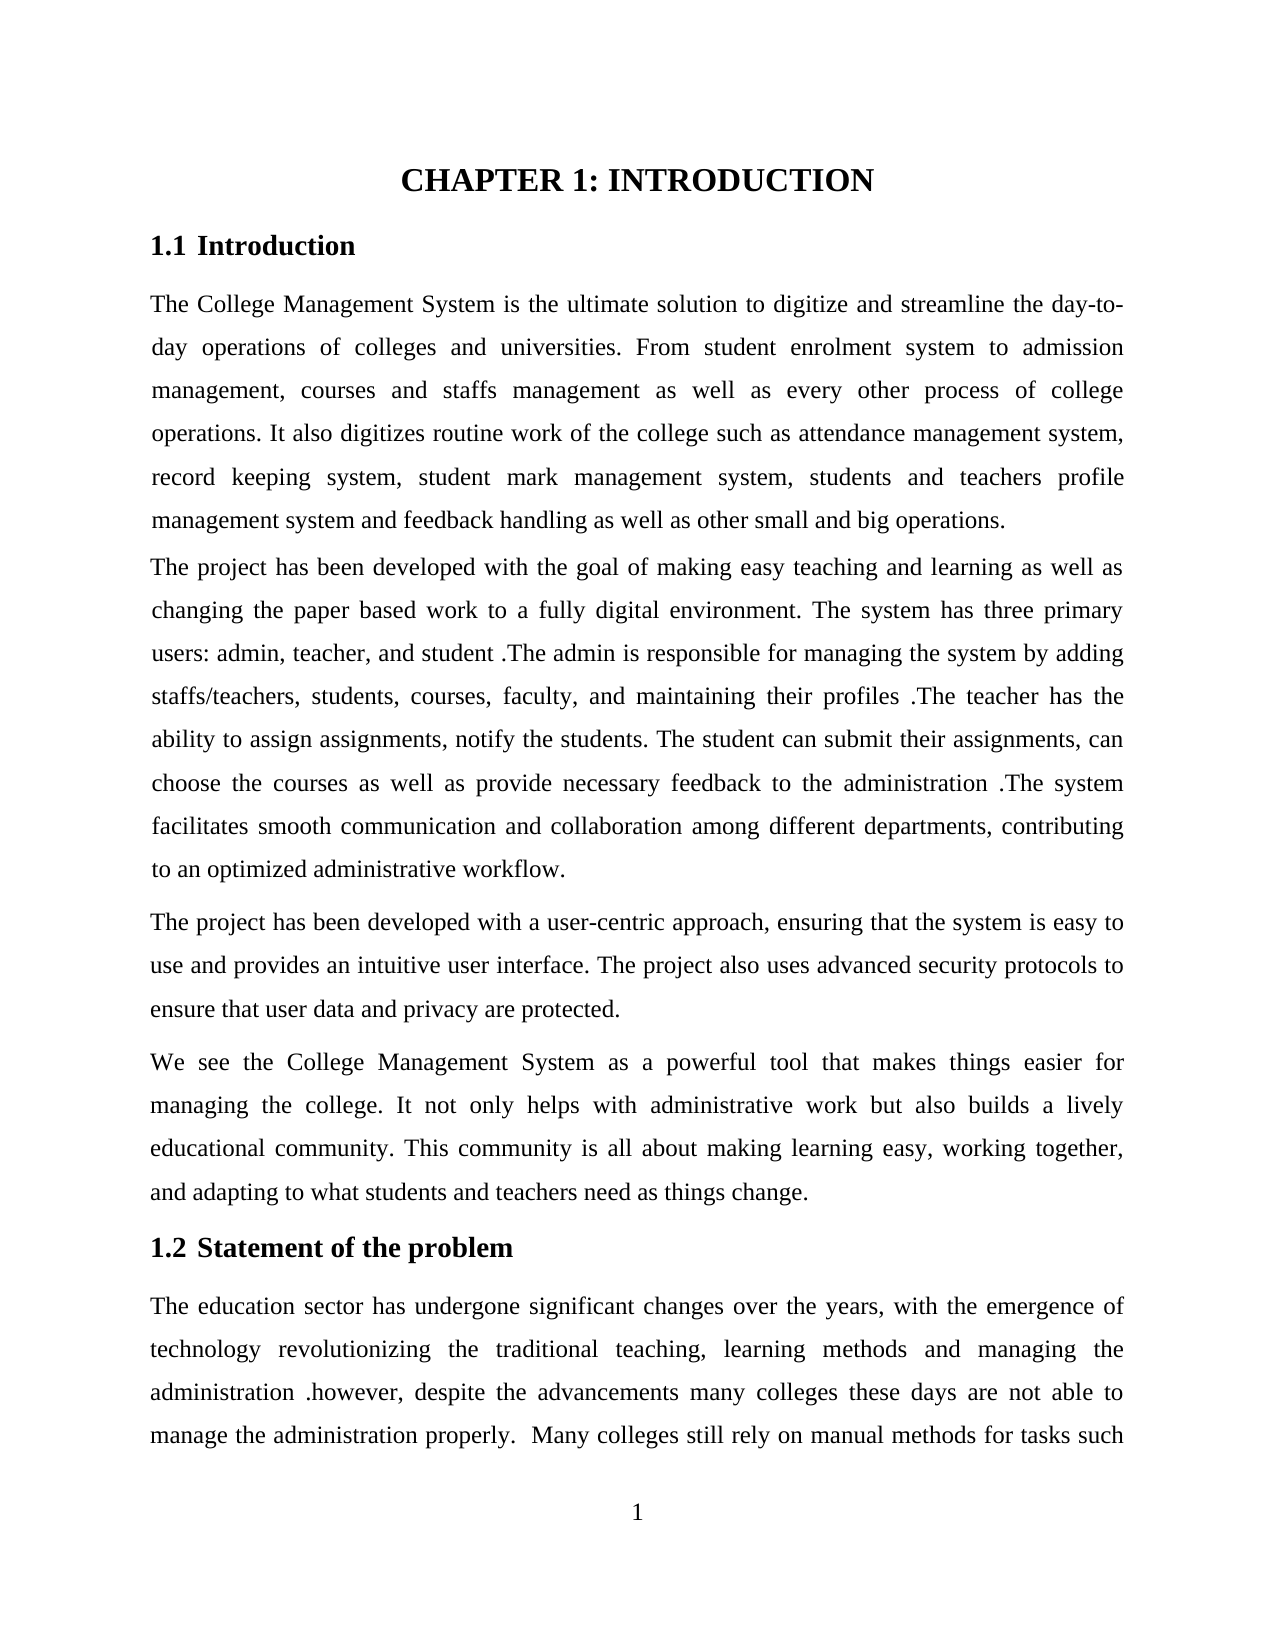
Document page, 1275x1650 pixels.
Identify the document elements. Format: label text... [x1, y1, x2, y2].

text The College Management System is the ultimate solution to digitize and streamline the day-to-day operations of colleges and universities. From student enrolment system to admission management, courses and staffs management as well as every other process of college operations. It also digitizes routine work of the college such as attendance management system, record keeping system, student mark management system, students and teachers profile management system and feedback handling as well as other small and big operations. [150, 289, 1125, 533]
text The project has been developed with the goal of making easy teaching and learning as well as changing the paper based work to a fully digital environment. The system has three primary users: admin, teacher, and student .The admin is responsible for managing the system by adding staffs/teachers, students, courses, faculty, and maintaining their profiles .The teacher has the ability to assign assignments, notify the students. The student can submit their assignments, can choose the courses as well as provide necessary feedback to the administration .The system facilitates smooth communication and collaboration among different departments, contributing to an optimized administrative workflow. [150, 552, 1125, 883]
text We see the College Management System as a powerful tool that makes things easier for managing the college. It not only helps with administrative work but also builds a lively educational community. This community is all about making learning easy, working together, and adapting to what students and teachers need as things change. [150, 1047, 1125, 1205]
subtitle Introduction [150, 228, 1125, 262]
text The project has been developed with a user-centric approach, ensuring that the system is easy to use and provides an intuitive user interface. The project also uses advanced security protocols to ensure that user data and privacy are protected. [150, 907, 1125, 1022]
subtitle CHAPTER 1: INTRODUCTION [150, 160, 1125, 199]
subtitle Statement of the problem [150, 1230, 1125, 1264]
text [150, 1291, 1125, 1449]
